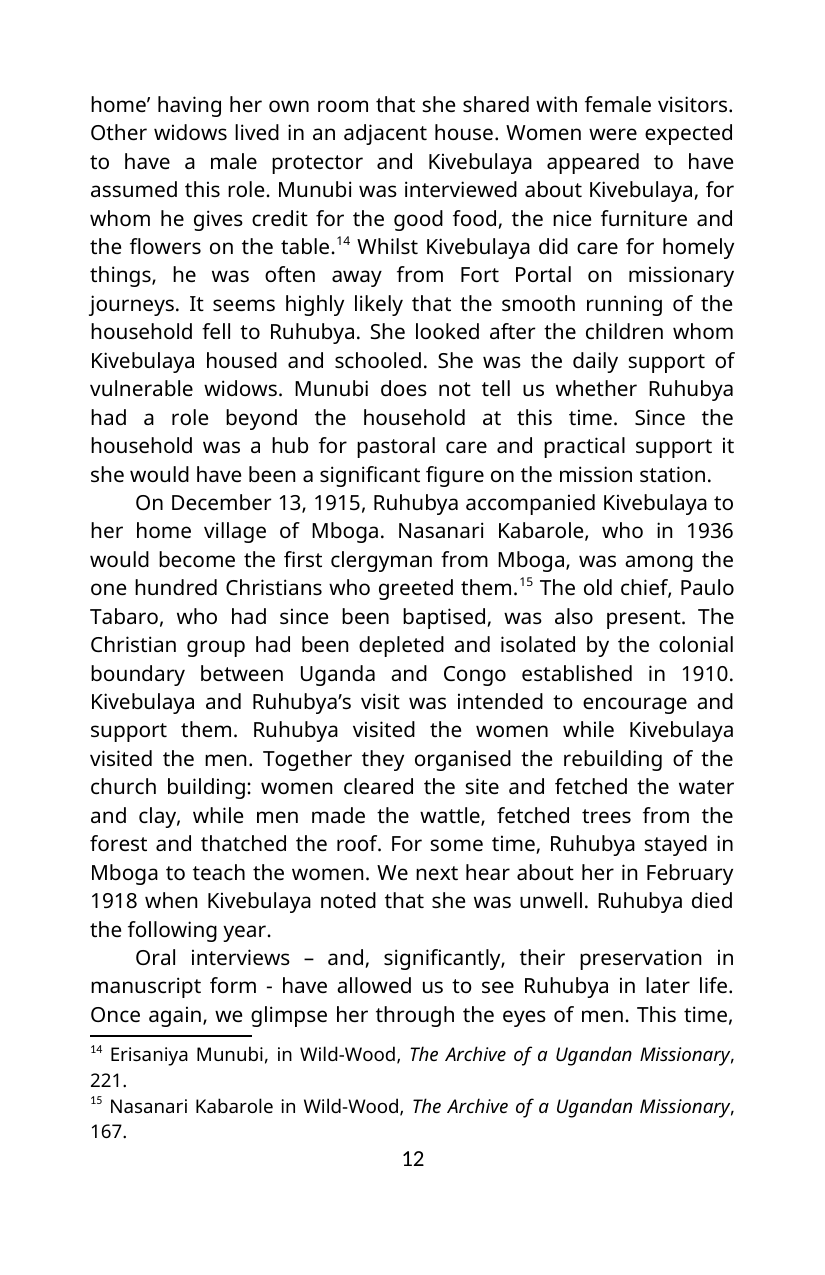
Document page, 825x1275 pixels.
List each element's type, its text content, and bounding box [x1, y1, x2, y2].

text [90, 943, 735, 1028]
text On December 13, 1915, Ruhubya accompanied Kivebulaya to her home village of Mboga. Nasanari Kabarole, who in 1936 would become the first clergyman from Mboga, was among the one hundred Christians who greeted them. The old chief, Paulo Tabaro, who had since been baptised, was also present. The Christian group had been depleted and isolated by the colonial boundary between Uganda and Congo established in 1910. Kivebulaya and Ruhubya’s visit was intended to encourage and support them. Ruhubya visited the women while Kivebulaya visited the men. Together they organised the rebuilding of the church building: women cleared the site and fetched the water and clay, while men made the wattle, fetched trees from the forest and thatched the roof. For some time, Ruhubya stayed in Mboga to teach the women. We next hear about her in February 1918 when Kivebulaya noted that she was unwell. Ruhubya died the following year. [90, 488, 735, 943]
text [90, 90, 735, 488]
